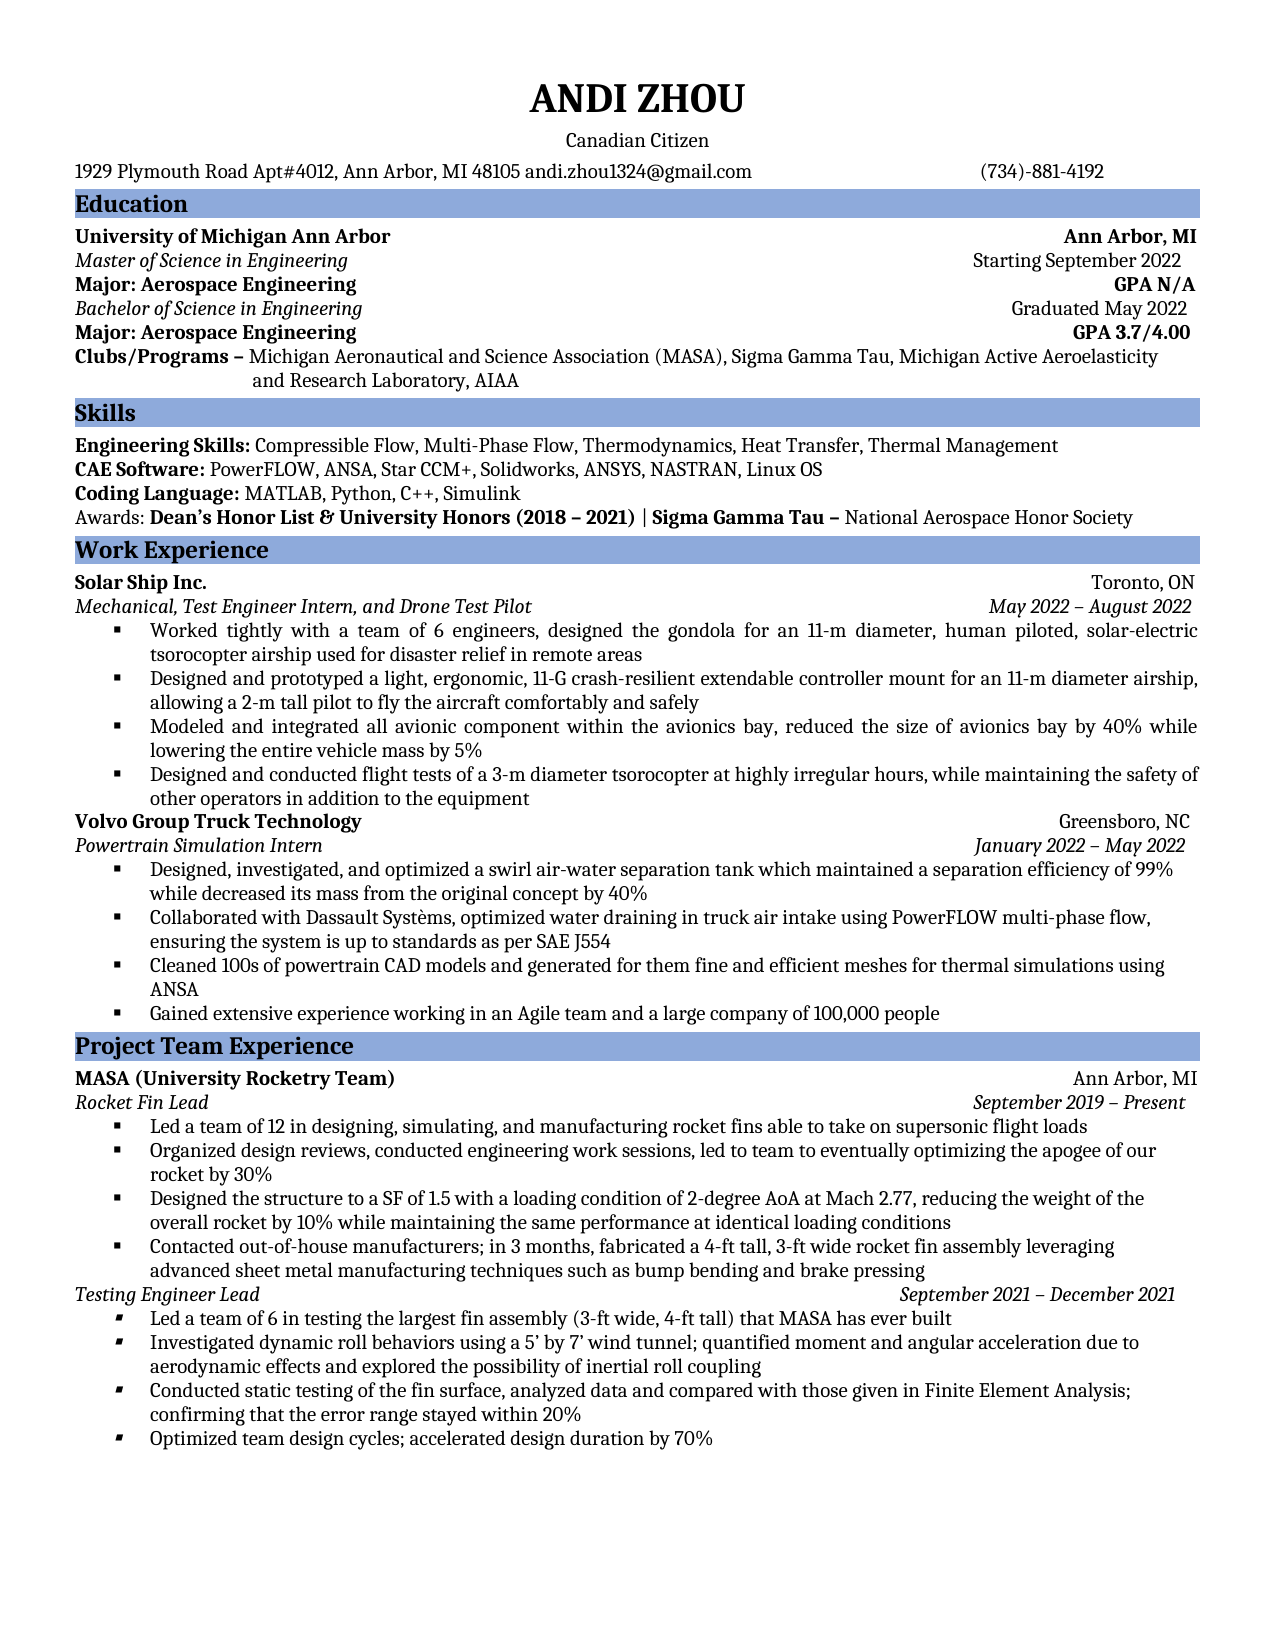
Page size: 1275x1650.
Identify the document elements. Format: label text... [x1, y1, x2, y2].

text University of Michigan Ann Arbor Ann Arbor, MI [75, 224, 1200, 248]
text Powertrain Simulation Intern January 2022 – May 2022 [75, 834, 1200, 858]
list Modeled and integrated all avionic component within the avionics bay, reduced the size of avionics bay by 40% while lowering the entire vehicle mass by 5% [112, 714, 1200, 762]
list Designed the structure to a SF of 1.5 with a loading condition of 2-degree AoA at Mach 2.77, reducing the weight of the overall rocket by 10% while maintaining the same performance at identical loading conditions [112, 1187, 1200, 1235]
text Skills [75, 398, 1200, 427]
list Gained extensive experience working in an Agile team and a large company of 100,000 people [112, 1002, 1200, 1026]
text Major: Aerospace Engineering GPA N/A [75, 272, 1200, 296]
list Cleaned 100s of powertrain CAD models and generated for them fine and efficient meshes for thermal simulations using ANSA [112, 954, 1200, 1002]
text Bachelor of Science in Engineering Graduated May 2022 [75, 296, 1200, 320]
text CAE Software: PowerFLOW, ANSA, Star CCM+, Solidworks, ANSYS, NASTRAN, Linux OS [75, 457, 1200, 481]
list Organized design reviews, conducted engineering work sessions, led to team to eventually optimizing the apogee of our rocket by 30% [112, 1139, 1200, 1187]
list Worked tightly with a team of 6 engineers, designed the gondola for an 11-m diameter, human piloted, solar-electric tsorocopter airship used for disaster relief in remote areas [112, 618, 1200, 666]
list Designed and prototyped a light, ergonomic, 11-G crash-resilient extendable controller mount for an 11-m diameter airship, allowing a 2-m tall pilot to fly the aircraft comfortably and safely [112, 666, 1200, 714]
list Contacted out-of-house manufacturers; in 3 months, fabricated a 4-ft tall, 3-ft wide rocket fin assembly leveraging advanced sheet metal manufacturing techniques such as bump bending and brake pressing [112, 1235, 1200, 1283]
text Engineering Skills: Compressible Flow, Multi-Phase Flow, Thermodynamics, Heat Transfer, Thermal Management [75, 433, 1200, 457]
text Master of Science in Engineering Starting September 2022 [75, 248, 1200, 272]
list Led a team of 6 in testing the largest fin assembly (3-ft wide, 4-ft tall) that MASA has ever built [112, 1307, 1200, 1331]
list Designed and conducted flight tests of a 3-m diameter tsorocopter at highly irregular hours, while maintaining the safety of other operators in addition to the equipment [112, 762, 1200, 810]
text Coding Language: MATLAB, Python, C++, Simulink [75, 481, 1200, 505]
text Awards: Dean’s Honor List & University Honors (2018 – 2021) | Sigma Gamma Tau – National Aerospace Honor Society [75, 505, 1200, 529]
list Investigated dynamic roll behaviors using a 5’ by 7’ wind tunnel; quantified moment and angular acceleration due to aerodynamic effects and explored the possibility of inertial roll coupling [112, 1331, 1200, 1378]
text Project Team Experience [75, 1032, 1200, 1061]
text Testing Engineer Lead September 2021 – December 2021 [75, 1283, 1200, 1307]
text Solar Ship Inc. Toronto, ON [75, 571, 1200, 594]
text Mechanical, Test Engineer Intern, and Drone Test Pilot May 2022 – August 2022 [75, 594, 1200, 618]
text 1929 Plymouth Road Apt#4012, Ann Arbor, MI 48105 andi.zhou1324@gmail.com (734)-881-4192 [75, 159, 1200, 183]
text and Research Laboratory, AIAA [150, 368, 1200, 392]
list Collaborated with Dassault Systèms, optimized water draining in truck air intake using PowerFLOW multi-phase flow, ensuring the system is up to standards as per SAE J554 [112, 906, 1200, 954]
list Conducted static testing of the fin surface, analyzed data and compared with those given in Finite Element Analysis; confirming that the error range stayed within 20% [112, 1378, 1200, 1426]
text ANDI ZHOU [75, 75, 1200, 123]
list Optimized team design cycles; accelerated design duration by 70% [112, 1426, 1200, 1450]
list Designed, investigated, and optimized a swirl air-water separation tank which maintained a separation efficiency of 99% while decreased its mass from the original concept by 40% [112, 858, 1200, 906]
text Education [75, 189, 1200, 218]
text Rocket Fin Lead September 2019 – Present [75, 1091, 1200, 1115]
text MASA (University Rocketry Team) Ann Arbor, MI [75, 1067, 1200, 1091]
text Canadian Citizen [75, 129, 1200, 153]
text Work Experience [75, 536, 1200, 564]
text Major: Aerospace Engineering GPA 3.7/4.00 [75, 320, 1200, 344]
text Volvo Group Truck Technology Greensboro, NC [75, 810, 1200, 834]
text Clubs/Programs – Michigan Aeronautical and Science Association (MASA), Sigma Gamma Tau, Michigan Active Aeroelasticity [75, 344, 1200, 368]
list Led a team of 12 in designing, simulating, and manufacturing rocket fins able to take on supersonic flight loads [112, 1115, 1200, 1139]
